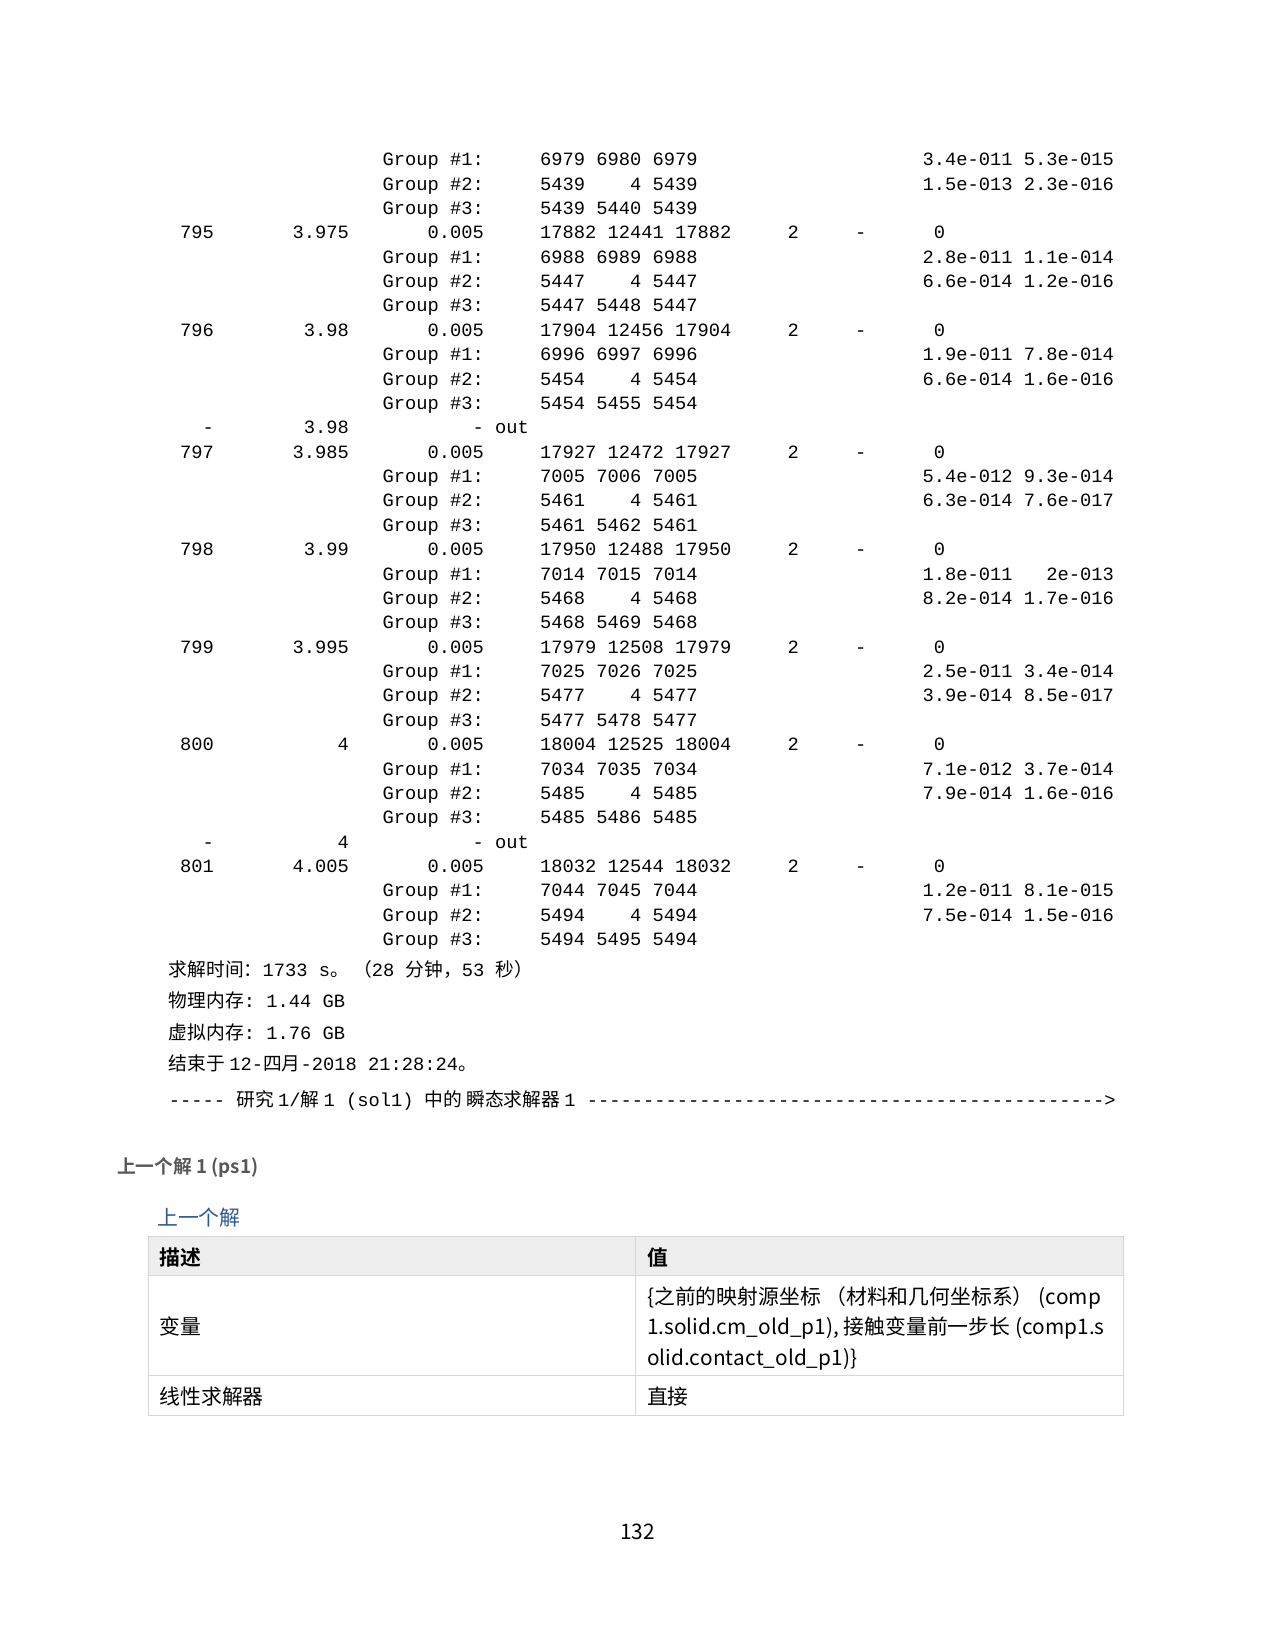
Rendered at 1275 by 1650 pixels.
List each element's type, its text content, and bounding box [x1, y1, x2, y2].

text - 3.98 - out [169, 418, 1125, 439]
text Group #2: 5494 4 5494 7.5e-014 1.5e-016 [169, 906, 1125, 927]
text Group #3: 5439 5440 5439 [169, 199, 1125, 220]
text - 4 - out [169, 832, 1125, 854]
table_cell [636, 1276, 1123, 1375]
text Group #3: 5447 5448 5447 [169, 296, 1125, 317]
text 结束于 12-四月-2018 21:28:24。 [169, 1049, 1125, 1076]
text 物理内存: 1.44 GB [169, 986, 1125, 1013]
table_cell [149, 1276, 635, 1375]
text Group #3: 5477 5478 5477 [169, 711, 1125, 732]
text Group #1: 7044 7045 7044 1.2e-011 8.1e-015 [169, 881, 1125, 902]
text Group #2: 5439 4 5439 1.5e-013 2.3e-016 [169, 174, 1125, 196]
text Group #2: 5477 4 5477 3.9e-014 8.5e-017 [169, 686, 1125, 707]
text Group #3: 5485 5486 5485 [169, 808, 1125, 829]
text Group #1: 6979 6980 6979 3.4e-011 5.3e-015 [169, 150, 1125, 171]
text Group #1: 6988 6989 6988 2.8e-011 1.1e-014 [169, 247, 1125, 269]
text Group #3: 5494 5495 5494 [169, 930, 1125, 951]
text 800 4 0.005 18004 12525 18004 2 - 0 [169, 735, 1125, 756]
subtitle 上一个解 1 (ps1) [117, 1151, 1125, 1178]
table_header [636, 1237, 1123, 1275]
text Group #2: 5454 4 5454 6.6e-014 1.6e-016 [169, 369, 1125, 391]
text Group #1: 6996 6997 6996 1.9e-011 7.8e-014 [169, 345, 1125, 366]
text Group #1: 7005 7006 7005 5.4e-012 9.3e-014 [169, 467, 1125, 488]
text 797 3.985 0.005 17927 12472 17927 2 - 0 [169, 442, 1125, 464]
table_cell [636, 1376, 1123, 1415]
text 796 3.98 0.005 17904 12456 17904 2 - 0 [169, 321, 1125, 342]
text 799 3.995 0.005 17979 12508 17979 2 - 0 [169, 637, 1125, 659]
text Group #1: 7014 7015 7014 1.8e-011 2e-013 [169, 564, 1125, 586]
text Group #2: 5485 4 5485 7.9e-014 1.6e-016 [169, 784, 1125, 805]
text 虚拟内存: 1.76 GB [169, 1017, 1125, 1045]
text 795 3.975 0.005 17882 12441 17882 2 - 0 [169, 223, 1125, 244]
text 798 3.99 0.005 17950 12488 17950 2 - 0 [169, 540, 1125, 561]
text Group #1: 7025 7026 7025 2.5e-011 3.4e-014 [169, 662, 1125, 683]
text 求解时间：1733 s。 （28 分钟，53 秒） [169, 954, 1125, 982]
text Group #3: 5454 5455 5454 [169, 394, 1125, 415]
text Group #1: 7034 7035 7034 7.1e-012 3.7e-014 [169, 759, 1125, 781]
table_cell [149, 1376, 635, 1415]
text ----- 研究 1/解 1 (sol1) 中的 瞬态求解器 1 ----------------------------------------------> [169, 1084, 1125, 1112]
text 801 4.005 0.005 18032 12544 18032 2 - 0 [169, 857, 1125, 878]
text Group #2: 5461 4 5461 6.3e-014 7.6e-017 [169, 491, 1125, 512]
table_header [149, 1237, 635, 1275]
text Group #3: 5461 5462 5461 [169, 516, 1125, 537]
text Group #3: 5468 5469 5468 [169, 613, 1125, 634]
text Group #2: 5468 4 5468 8.2e-014 1.7e-016 [169, 589, 1125, 610]
text Group #2: 5447 4 5447 6.6e-014 1.2e-016 [169, 272, 1125, 293]
text 上一个解 [157, 1201, 1125, 1231]
